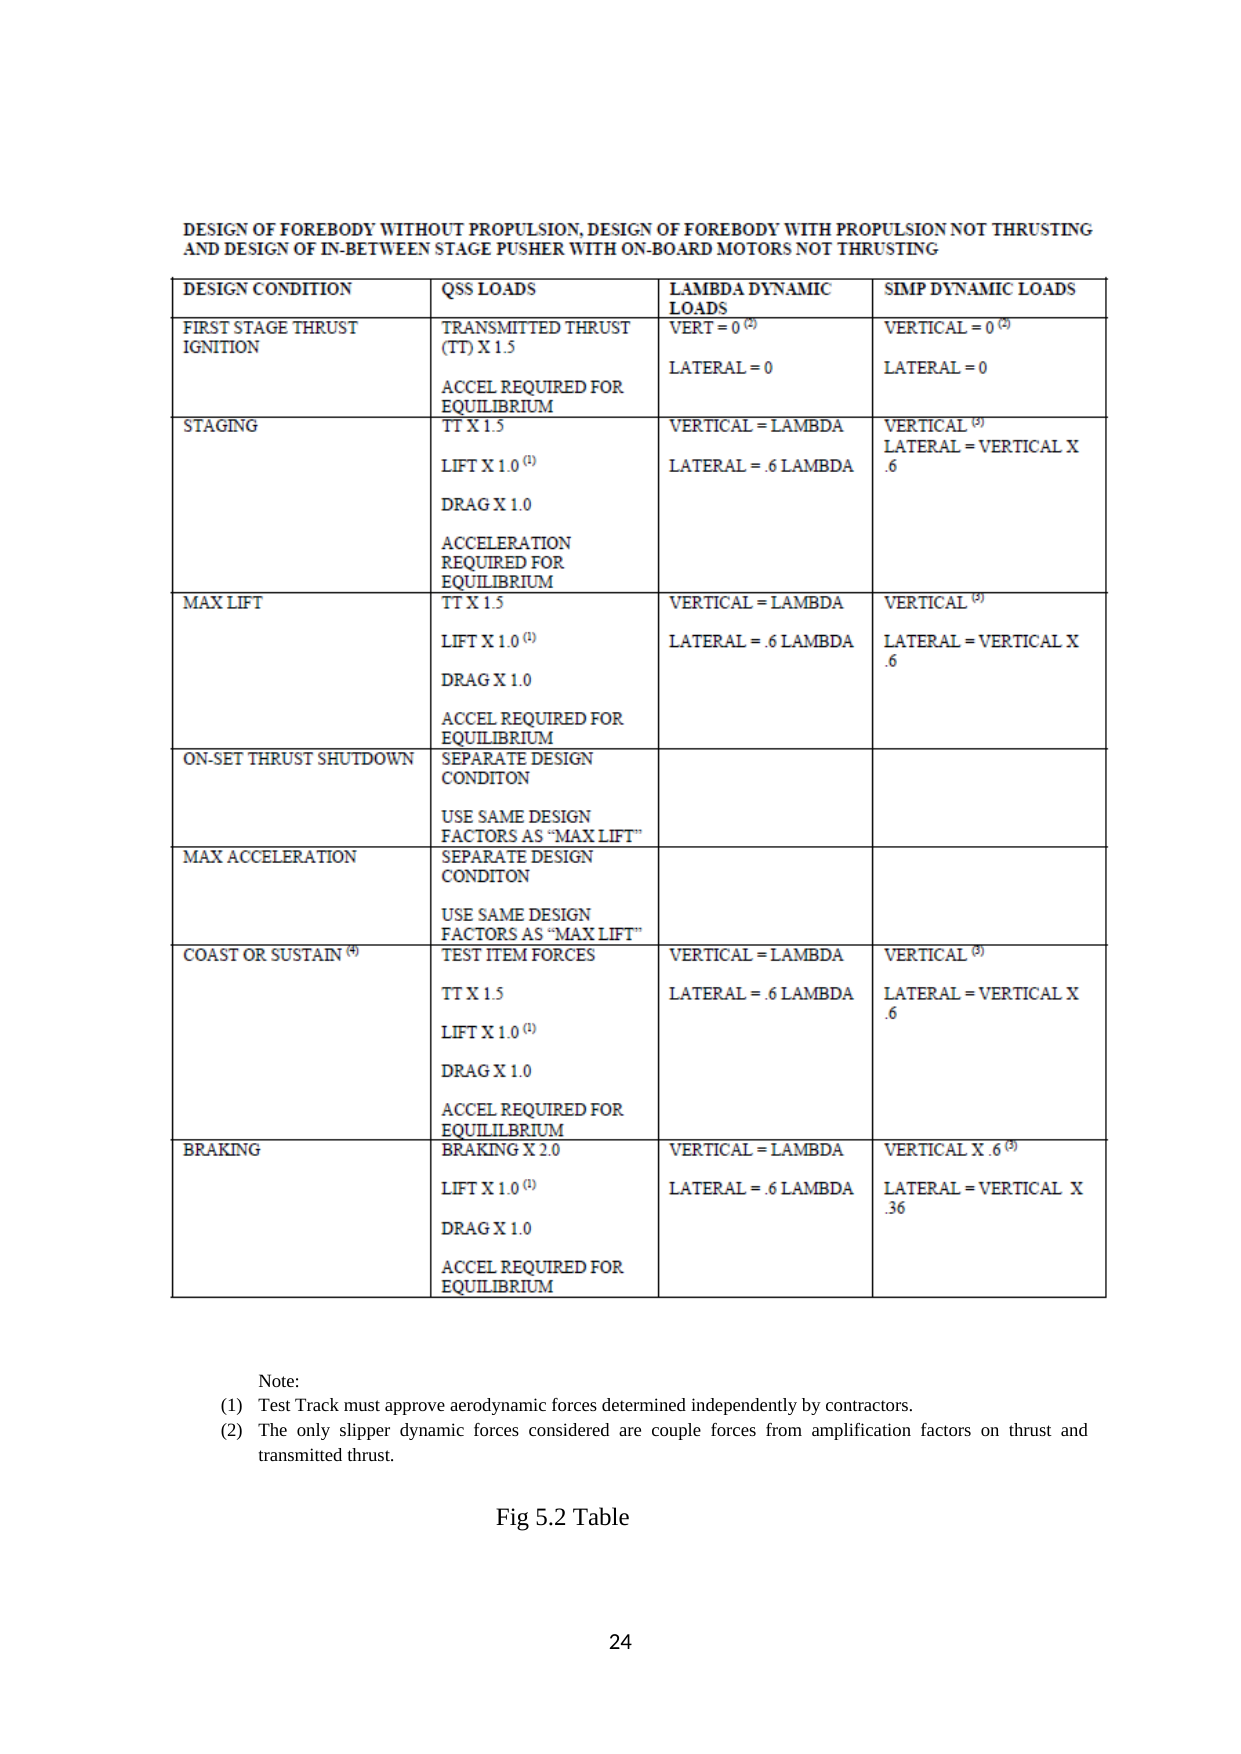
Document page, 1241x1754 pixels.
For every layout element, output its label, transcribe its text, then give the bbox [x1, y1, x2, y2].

list Test Track must approve aerodynamic forces determined independently by contractors. [221, 1394, 1090, 1416]
list The only slipper dynamic forces considered are couple forces from amplification factors on thrust and transmitted thrust. [221, 1419, 1090, 1465]
text Fig 5.2 Table [258, 1502, 1090, 1530]
picture [150, 216, 1143, 1300]
text Note: [258, 1369, 1090, 1391]
